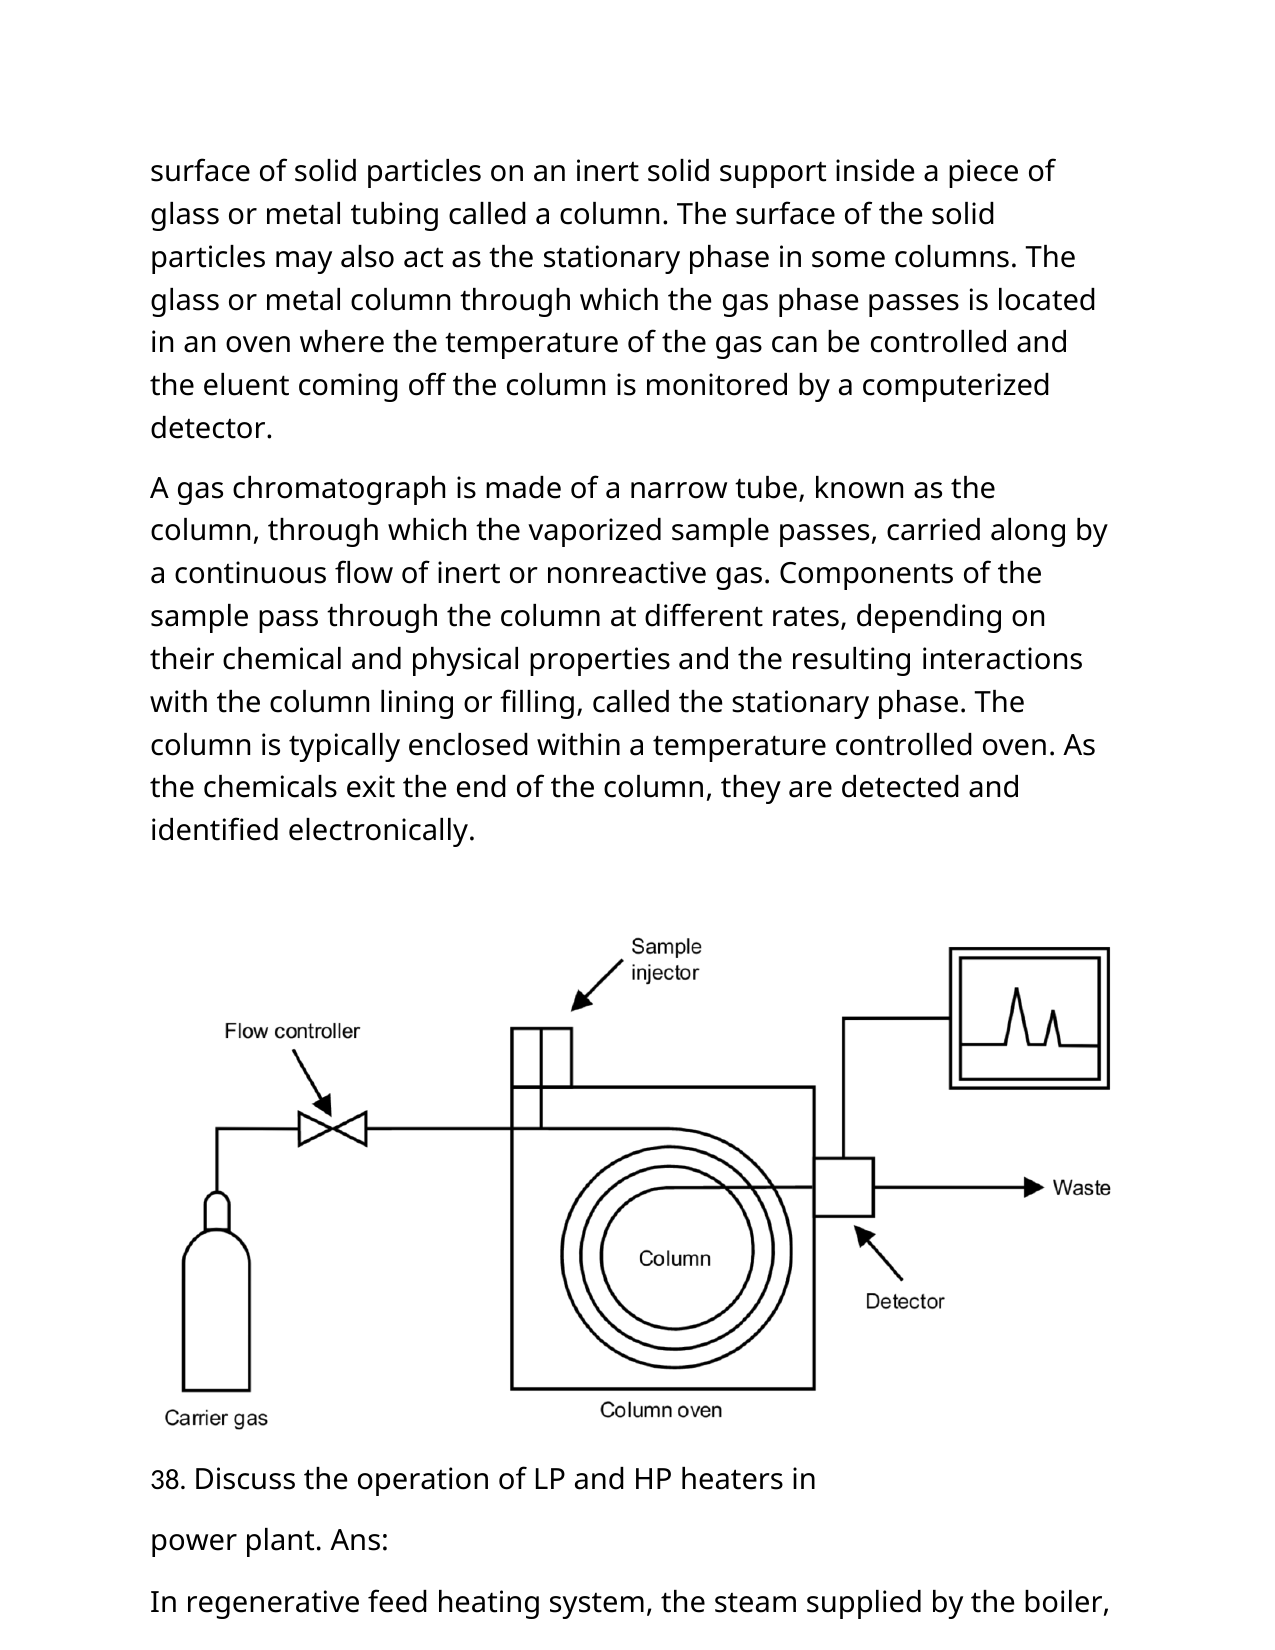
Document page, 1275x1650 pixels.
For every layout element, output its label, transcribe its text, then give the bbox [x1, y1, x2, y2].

list Discuss the operation of LP and HP heaters in power plant. Ans: [150, 944, 888, 1559]
picture [164, 937, 1111, 1430]
text surface of solid particles on an inert solid support inside a piece of glass or metal tubing called a column. The surface of the solid particles may also act as the stationary phase in some columns. The glass or metal column through which the gas phase passes is located in an oven where the temperature of the gas can be controlled and the eluent coming off the column is monitored by a computerized detector. [150, 150, 1115, 447]
text A gas chromatograph is made of a narrow tube, known as the column, through which the vaporized sample passes, carried along by a continuous flow of inert or nonreactive gas. Components of the sample pass through the column at different rates, depending on their chemical and physical properties and the resulting interactions with the column lining or filling, called the stationary phase. The column is typically enclosed within a temperature controlled oven. As the chemicals exit the end of the column, they are detected and identified electronically. [150, 467, 1115, 849]
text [150, 1581, 1115, 1621]
